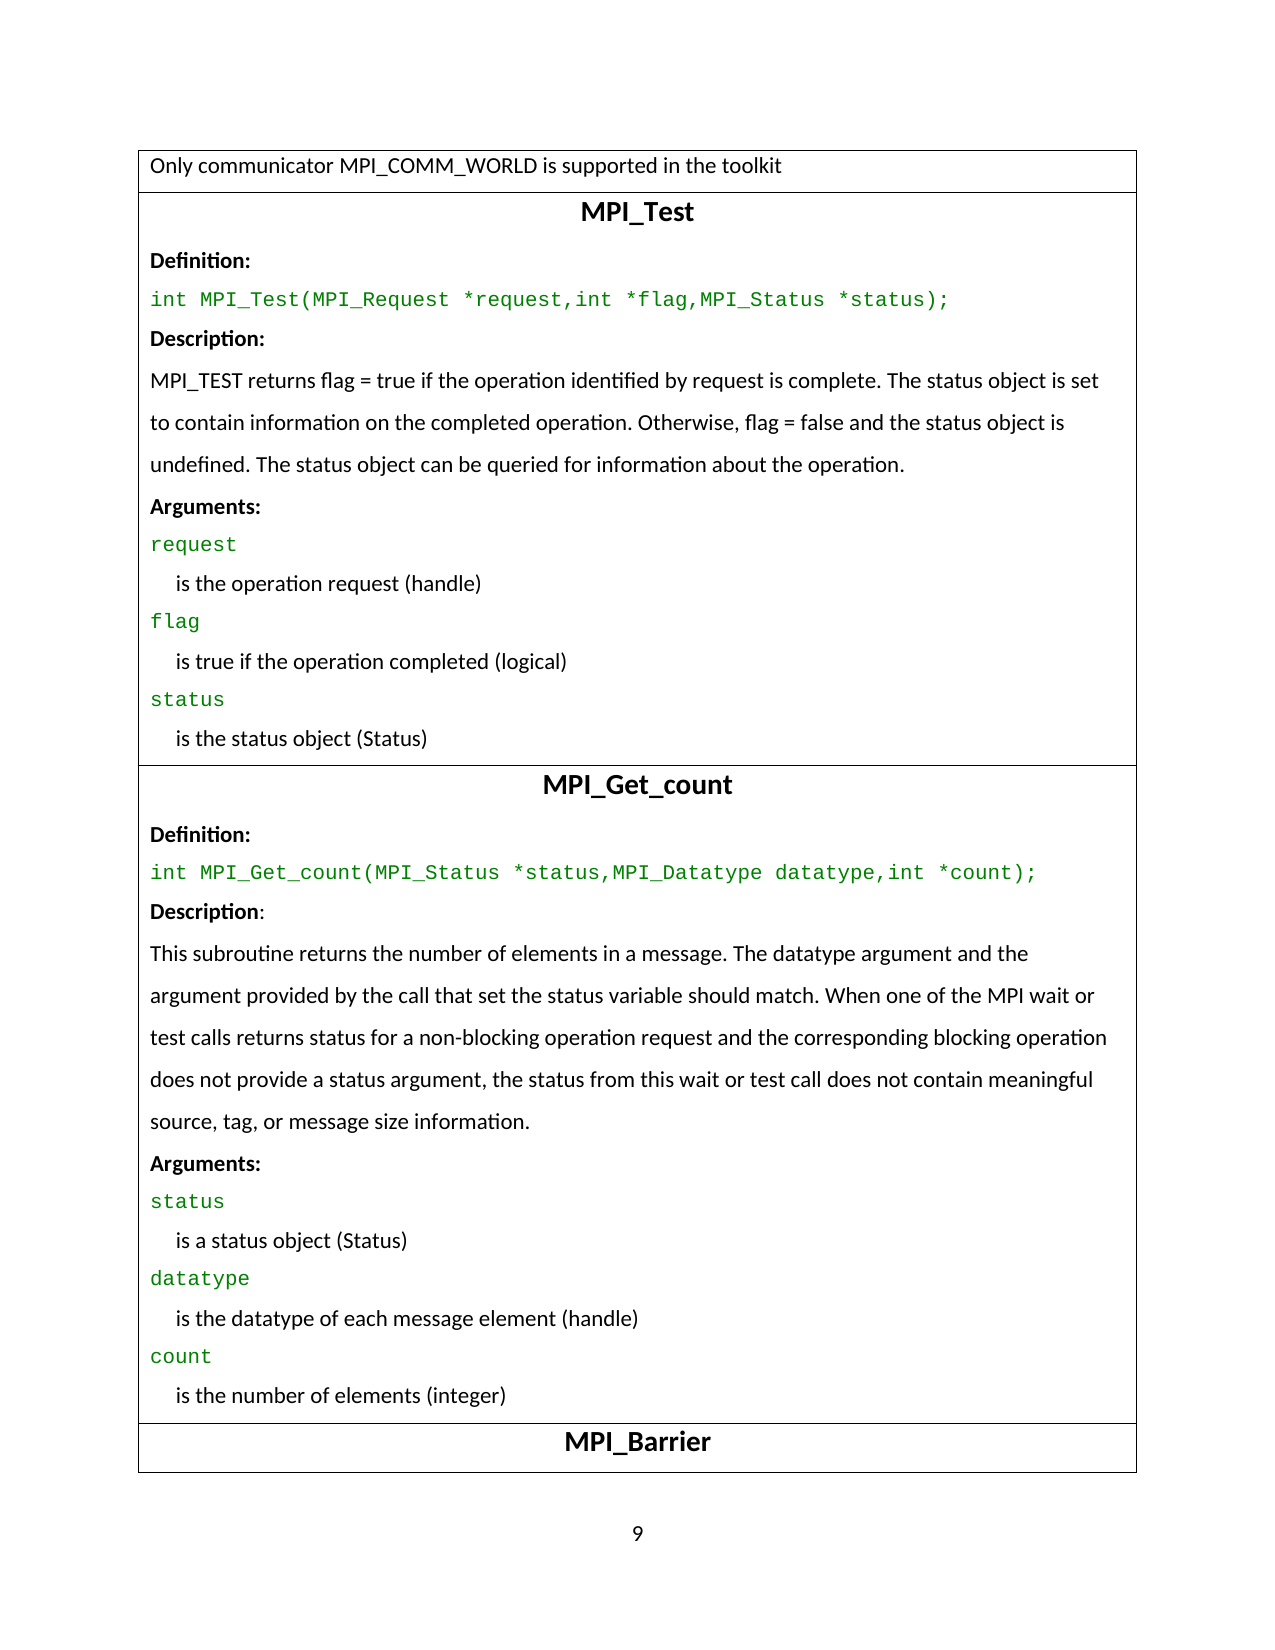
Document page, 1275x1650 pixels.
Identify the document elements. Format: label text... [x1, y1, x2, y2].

table_cell MPI_Get_count Definition: int MPI_Get_count(MPI_Status *status,MPI_Datatype datatype,int *count); Description: This subroutine returns the number of elements in a message. The datatype argument and the argument provided by the call that set the status variable should match. When one of the MPI wait or test calls returns status for a non-blocking operation request and the corresponding blocking operation does not provide a status argument, the status from this wait or test call does not contain meaningful source, tag, or message size information. Arguments: status is a status object (Status) datatype is the datatype of each message element (handle) count is the number of elements (integer) [139, 766, 1136, 1422]
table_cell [139, 151, 1136, 192]
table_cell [139, 1424, 1136, 1472]
table_cell MPI_Test Definition: int MPI_Test(MPI_Request *request,int *flag,MPI_Status *status); Description: MPI_TEST returns flag = true if the operation identified by request is complete. The status object is set to contain information on the completed operation. Otherwise, flag = false and the status object is undefined. The status object can be queried for information about the operation. Arguments: request is the operation request (handle) flag is true if the operation completed (logical) status is the status object (Status) [139, 193, 1136, 765]
